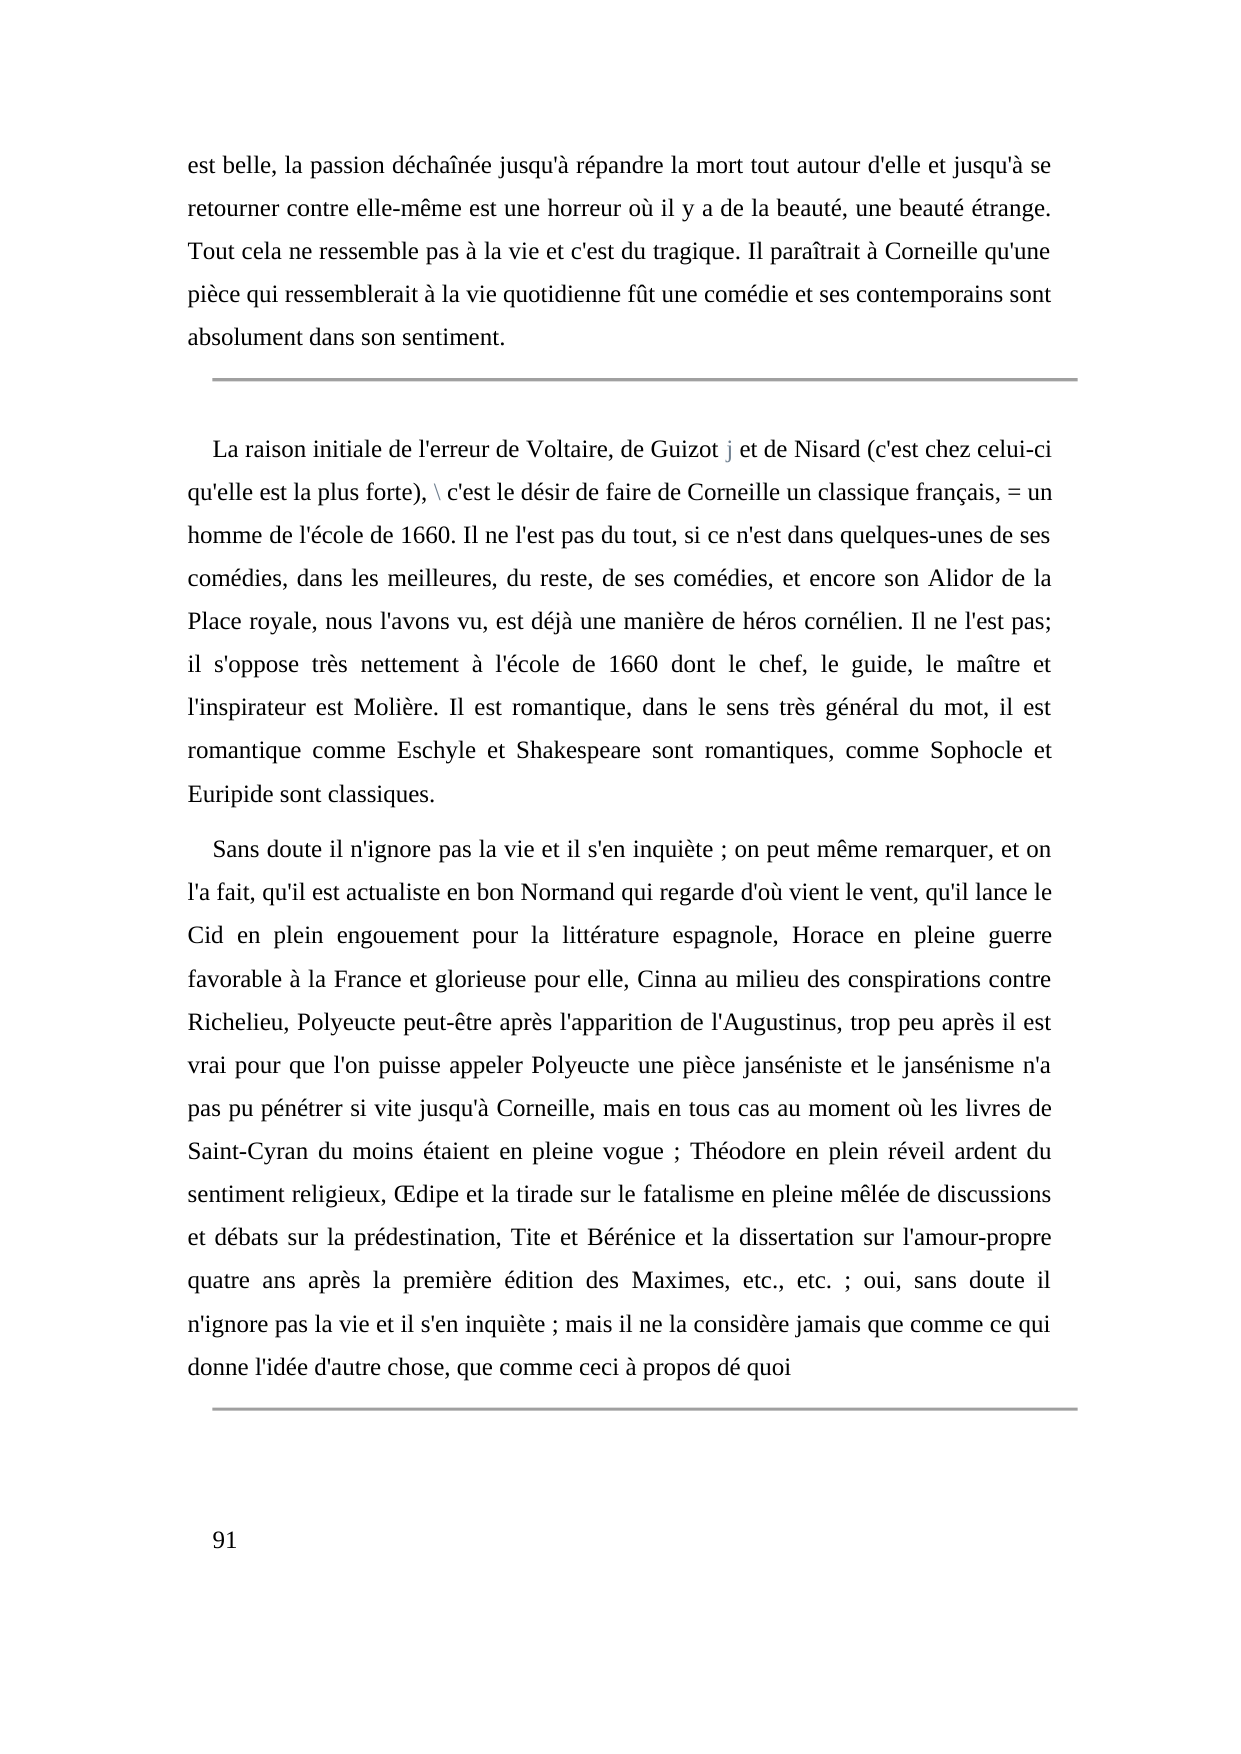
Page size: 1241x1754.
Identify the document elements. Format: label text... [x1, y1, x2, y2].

text Sans doute il n'ignore pas la vie et il s'en inquiète ; on peut même remarquer, et on l'a fait, qu'il est actualiste en bon Normand qui regarde d'où vient le vent, qu'il lance le Cid en plein engouement pour la littérature espagnole, Horace en pleine guerre favorable à la France et glorieuse pour elle, Cinna au milieu des conspirations contre Richelieu, Polyeucte peut-être après l'apparition de l'Augustinus, trop peu après il est vrai pour que l'on puisse appeler Polyeucte une pièce janséniste et le jansénisme n'a pas pu pénétrer si vite jusqu'à Corneille, mais en tous cas au moment où les livres de Saint-Cyran du moins étaient en pleine vogue ; Théodore en plein réveil ardent du sentiment religieux, Œdipe et la tirade sur le fatalisme en pleine mêlée de discussions et débats sur la prédestination, Tite et Bérénice et la dissertation sur l'amour-propre quatre ans après la première édition des Maximes, etc., etc. ; oui, sans doute il n'ignore pas la vie et il s'en inquiète ; mais il ne la considère jamais que comme ce qui donne l'idée d'autre chose, que comme ceci à propos dé quoi [187, 834, 1053, 1381]
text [187, 150, 1053, 351]
text La raison initiale de l'erreur de Voltaire, de Guizot j et de Nisard (c'est chez celui-ci qu'elle est la plus forte), \ c'est le désir de faire de Corneille un classique français, = un homme de l'école de 1660. Il ne l'est pas du tout, si ce n'est dans quelques-unes de ses comédies, dans les meilleures, du reste, de ses comédies, et encore son Alidor de la Place royale, nous l'avons vu, est déjà une manière de héros cornélien. Il ne l'est pas; il s'oppose très nettement à l'école de 1660 dont le chef, le guide, le maître et l'inspirateur est Molière. Il est romantique, dans le sens très général du mot, il est romantique comme Eschyle et Shakespeare sont romantiques, comme Sophocle et Euripide sont classiques. [187, 434, 1053, 807]
